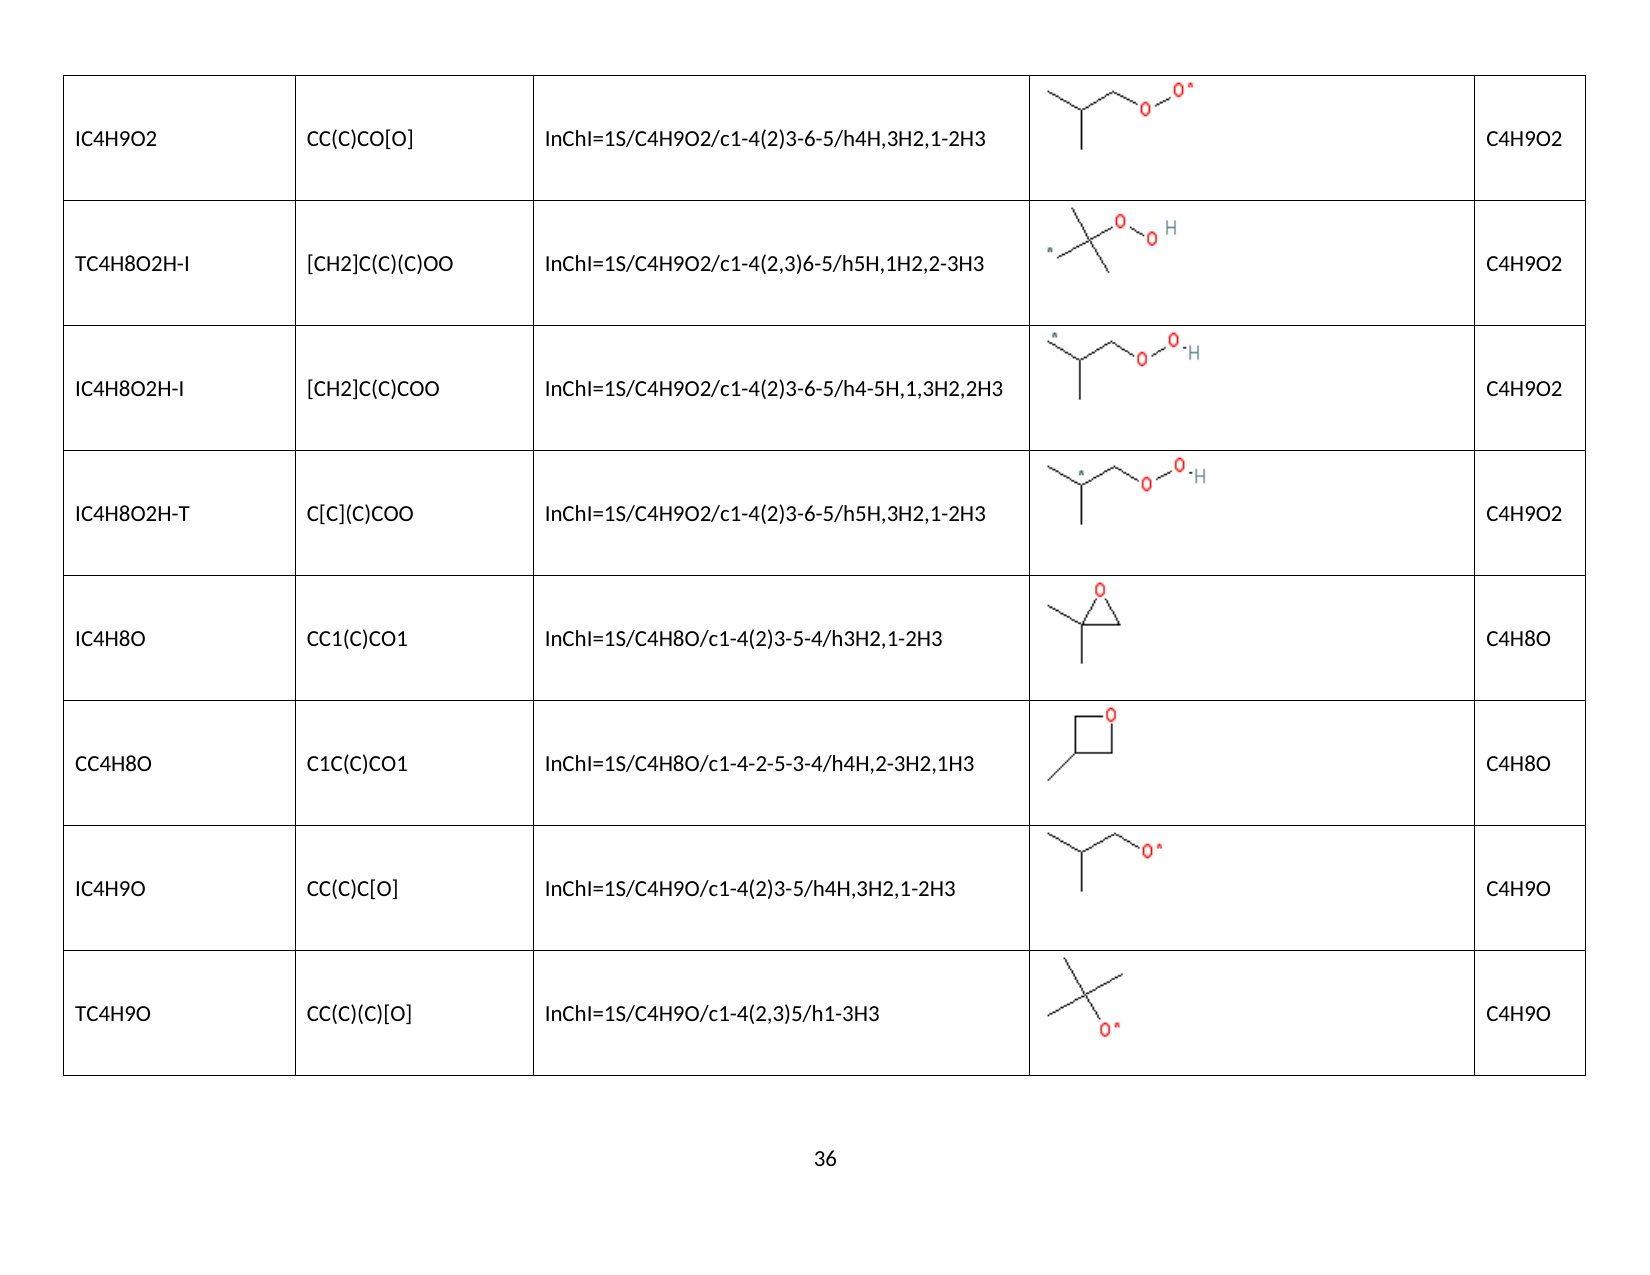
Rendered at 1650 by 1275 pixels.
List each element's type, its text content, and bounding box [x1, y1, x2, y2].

table_cell TC4H8O2H-I [64, 201, 295, 325]
table_cell InChI=1S/C4H9O/c1-4(2)3-5/h4H,3H2,1-2H3 [534, 826, 1029, 950]
table_cell InChI=1S/C4H9O2/c1-4(2)3-6-5/h4H,3H2,1-2H3 [534, 76, 1029, 200]
table_cell IC4H8O2H-I [64, 326, 295, 450]
picture [1041, 326, 1207, 408]
picture [1041, 76, 1201, 158]
table_cell C1C(C)CO1 [296, 701, 533, 825]
table_cell [CH2]C(C)(C)OO [296, 201, 533, 325]
picture [1041, 701, 1124, 789]
table_cell [CH2]C(C)COO [296, 326, 533, 450]
picture [1041, 451, 1213, 533]
table_cell [1030, 576, 1474, 700]
table_cell C4H9O [1475, 951, 1585, 1075]
table_cell C[C](C)COO [296, 451, 533, 575]
table_cell CC1(C)CO1 [296, 576, 533, 700]
picture [1041, 826, 1169, 900]
table_cell CC(C)(C)[O] [296, 951, 533, 1075]
table_cell IC4H9O2 [64, 76, 295, 200]
table_cell CC4H8O [64, 701, 295, 825]
table_cell CC(C)C[O] [296, 826, 533, 950]
table_cell C4H8O [1475, 701, 1585, 825]
table_cell C4H9O2 [1475, 451, 1585, 575]
table_cell IC4H9O [64, 826, 295, 950]
table_cell [1030, 326, 1474, 450]
table_cell InChI=1S/C4H8O/c1-4(2)3-5-4/h3H2,1-2H3 [534, 576, 1029, 700]
table_cell C4H9O2 [1475, 201, 1585, 325]
table_cell CC(C)CO[O] [296, 76, 533, 200]
table_cell InChI=1S/C4H9O2/c1-4(2,3)6-5/h5H,1H2,2-3H3 [534, 201, 1029, 325]
picture [1041, 951, 1130, 1045]
table_cell C4H8O [1475, 576, 1585, 700]
table_cell InChI=1S/C4H8O/c1-4-2-5-3-4/h4H,2-3H2,1H3 [534, 701, 1029, 825]
table_cell IC4H8O2H-T [64, 451, 295, 575]
table_cell InChI=1S/C4H9O2/c1-4(2)3-6-5/h4-5H,1,3H2,2H3 [534, 326, 1029, 450]
table_cell [1030, 826, 1474, 950]
picture [1041, 576, 1129, 672]
table_cell [1030, 701, 1474, 825]
table_cell C4H9O2 [1475, 326, 1585, 450]
table_cell [1030, 451, 1474, 575]
table_cell IC4H8O [64, 576, 295, 700]
table_cell C4H9O [1475, 826, 1585, 950]
table_cell TC4H9O [64, 951, 295, 1075]
picture [1041, 201, 1184, 281]
table_cell [1030, 76, 1474, 200]
table_cell InChI=1S/C4H9O/c1-4(2,3)5/h1-3H3 [534, 951, 1029, 1075]
table_cell [1030, 951, 1474, 1075]
table_cell InChI=1S/C4H9O2/c1-4(2)3-6-5/h5H,3H2,1-2H3 [534, 451, 1029, 575]
table_cell C4H9O2 [1475, 76, 1585, 200]
table_cell [1030, 201, 1474, 325]
